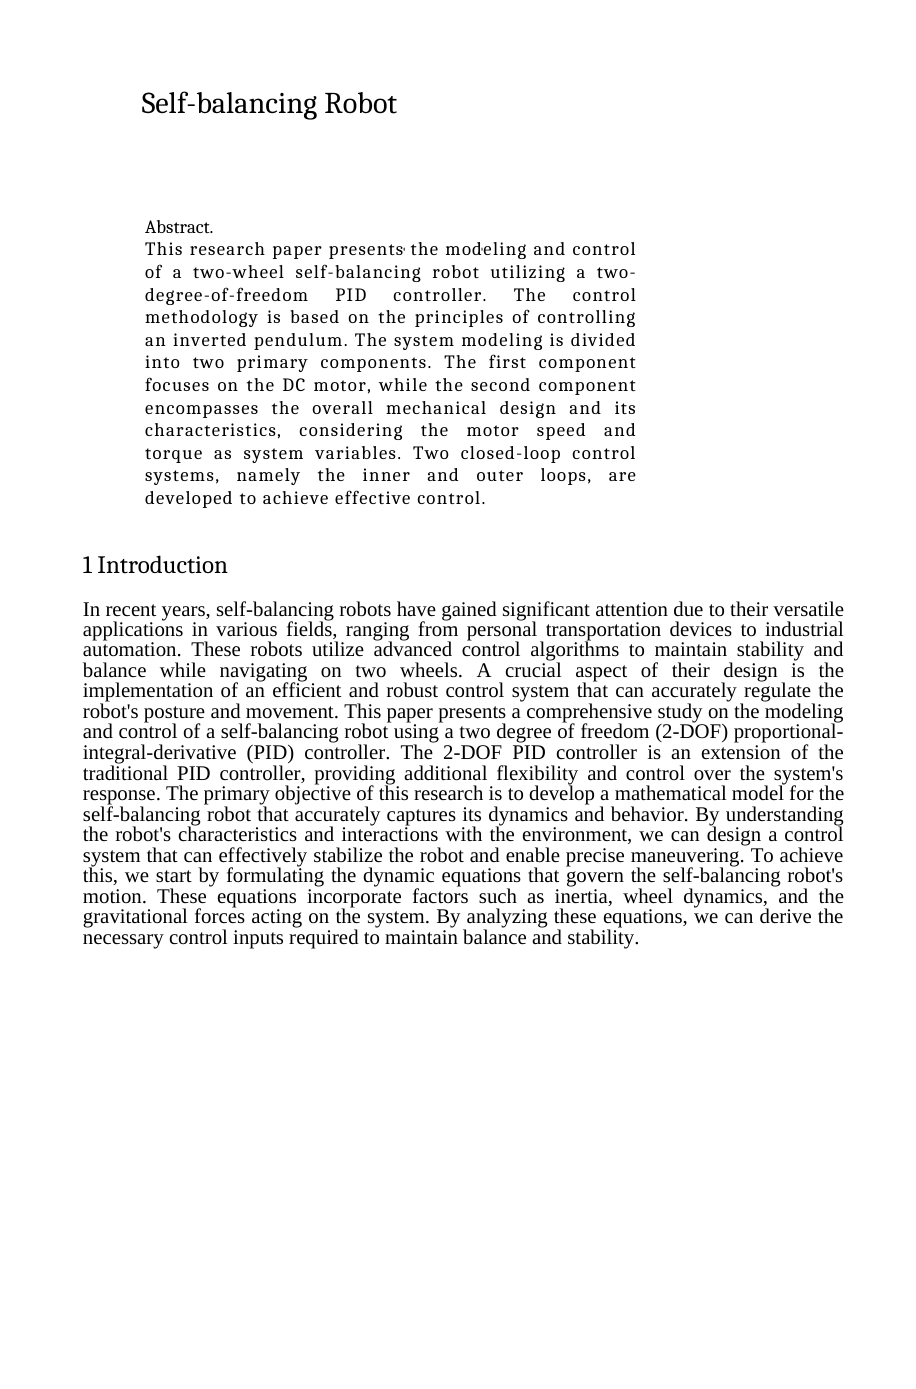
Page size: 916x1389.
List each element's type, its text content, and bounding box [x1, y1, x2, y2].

text Abstract. [145, 216, 741, 238]
text This research paper presents the modeling and control of a two-wheel self-balancing robot utilizing a two-degree-of-freedom PID controller. The control methodology is based on the principles of controlling an inverted pendulum. The system modeling is divided into two primary components. The first component focuses on the DC motor, while the second component encompasses the overall mechanical design and its characteristics, considering the motor speed and torque as system variables. Two closed-loop control systems, namely the inner and outer loops, are developed to achieve effective control. [145, 239, 636, 509]
title Self-balancing Robot [142, 86, 744, 121]
subtitle 1 Introduction [83, 551, 845, 579]
text In recent years, self-balancing robots have gained significant attention due to their versatile applications in various fields, ranging from personal transportation devices to industrial automation. These robots utilize advanced control algorithms to maintain stability and balance while navigating on two wheels. A crucial aspect of their design is the implementation of an efficient and robust control system that can accurately regulate the robot's posture and movement. This paper presents a comprehensive study on the modeling and control of a self-balancing robot using a two degree of freedom (2-DOF) proportional-integral-derivative (PID) controller. The 2-DOF PID controller is an extension of the traditional PID controller, providing additional flexibility and control over the system's response. The primary objective of this research is to develop a mathematical model for the self-balancing robot that accurately captures its dynamics and behavior. By understanding the robot's characteristics and interactions with the environment, we can design a control system that can effectively stabilize the robot and enable precise maneuvering. To achieve this, we start by formulating the dynamic equations that govern the self-balancing robot's motion. These equations incorporate factors such as inertia, wheel dynamics, and the gravitational forces acting on the system. By analyzing these equations, we can derive the necessary control inputs required to maintain balance and stability. [83, 600, 845, 949]
